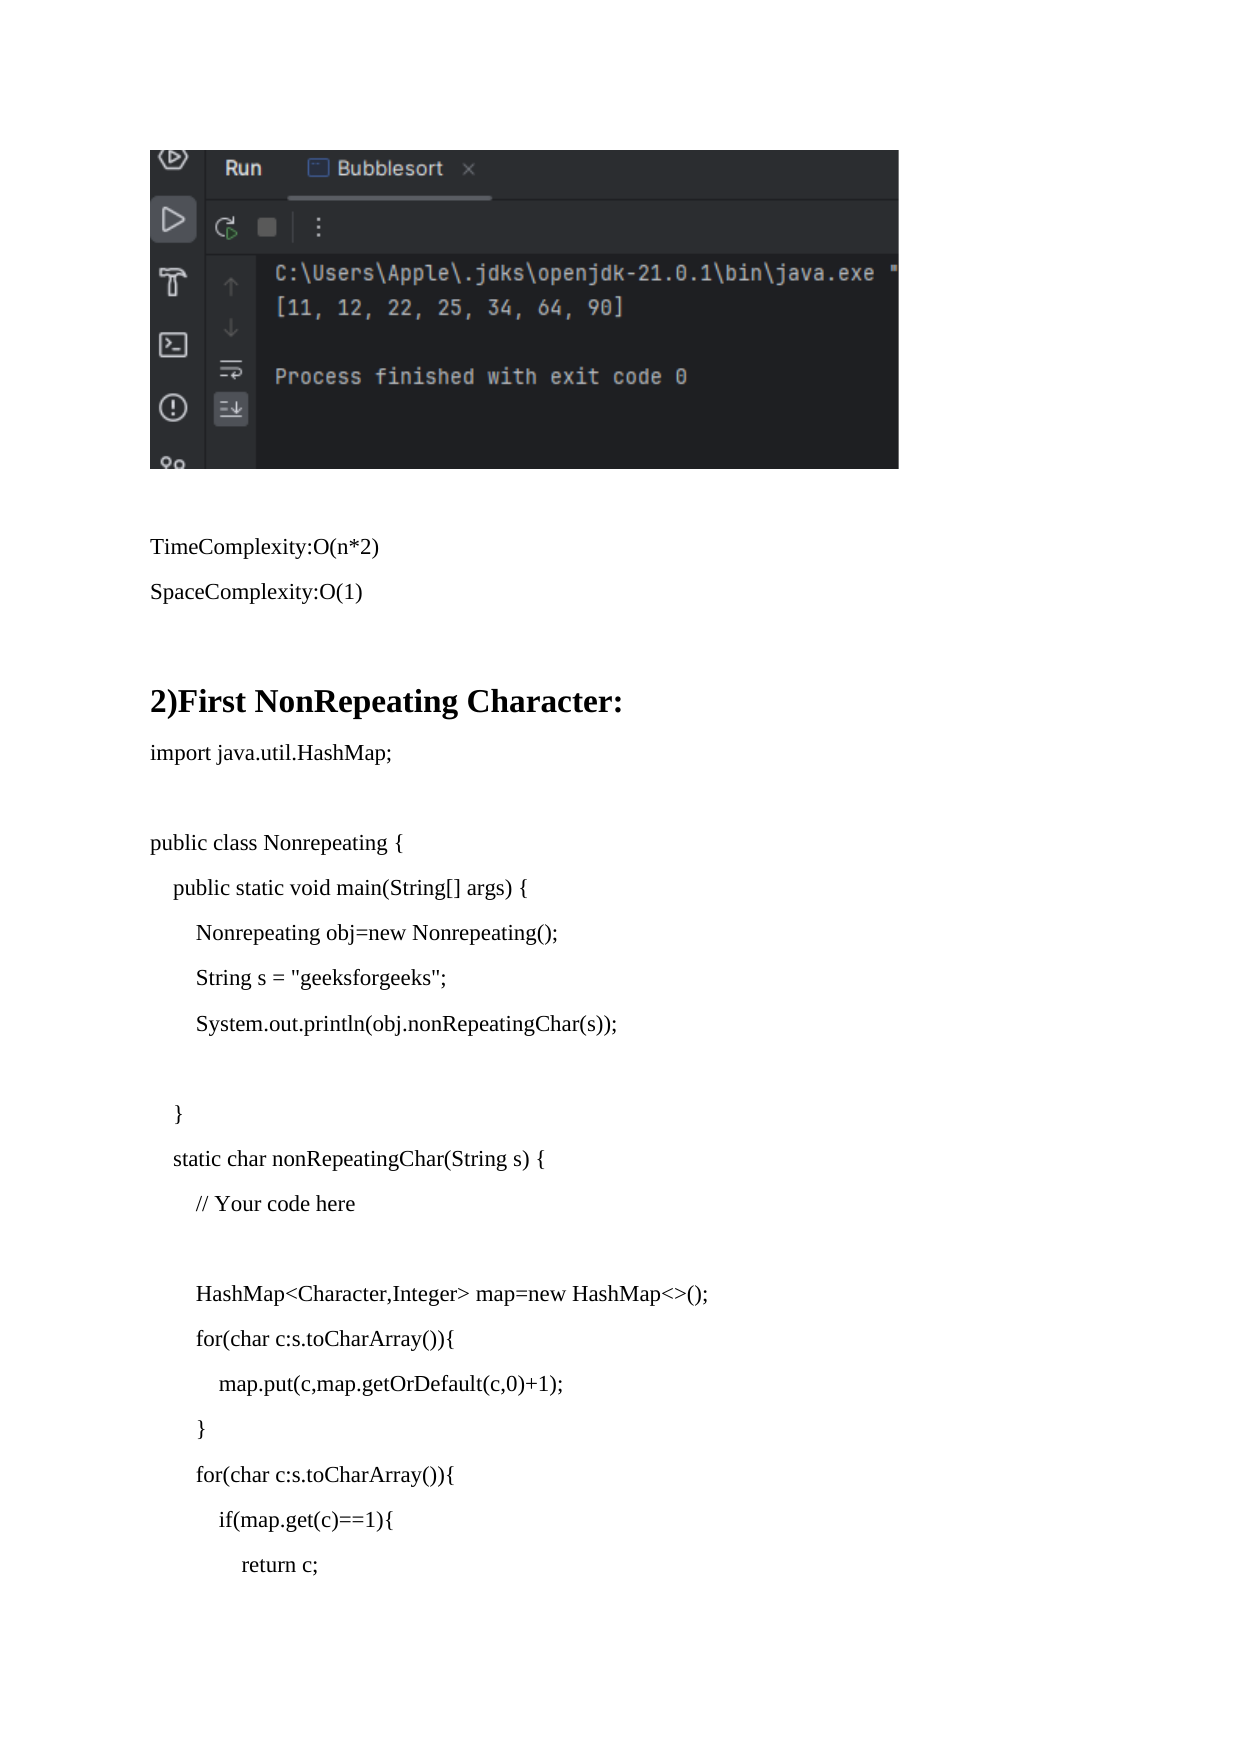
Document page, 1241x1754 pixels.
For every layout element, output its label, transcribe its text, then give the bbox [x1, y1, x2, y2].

text public static void main(String[] args) { [150, 874, 1090, 901]
text // Your code here [150, 1190, 1090, 1216]
text for(char c:s.toCharArray()){ [150, 1325, 1090, 1352]
text } [150, 1100, 1090, 1126]
text for(char c:s.toCharArray()){ [150, 1461, 1090, 1487]
text System.out.println(obj.nonRepeatingChar(s)); [150, 1009, 1090, 1036]
text if(map.get(c)==1){ [150, 1506, 1090, 1532]
text public class Nonrepeating { [150, 829, 1090, 856]
text Nonrepeating obj=new Nonrepeating(); [150, 919, 1090, 946]
text import java.util.HashMap; [150, 739, 1090, 765]
text TimeComplexity:O(n*2) [150, 533, 1090, 559]
text return c; [150, 1551, 1090, 1577]
text String s = "geeksforgeeks"; [150, 964, 1090, 991]
text } [150, 1416, 1090, 1442]
text SpaceComplexity:O(1) [150, 578, 1090, 604]
text HashMap<Character,Integer> map=new HashMap<>(); [150, 1280, 1090, 1307]
text map.put(c,map.getOrDefault(c,0)+1); [150, 1370, 1090, 1397]
text 2)First NonRepeating Character: [150, 681, 1090, 719]
text static char nonRepeatingChar(String s) { [150, 1145, 1090, 1171]
picture [150, 150, 899, 469]
